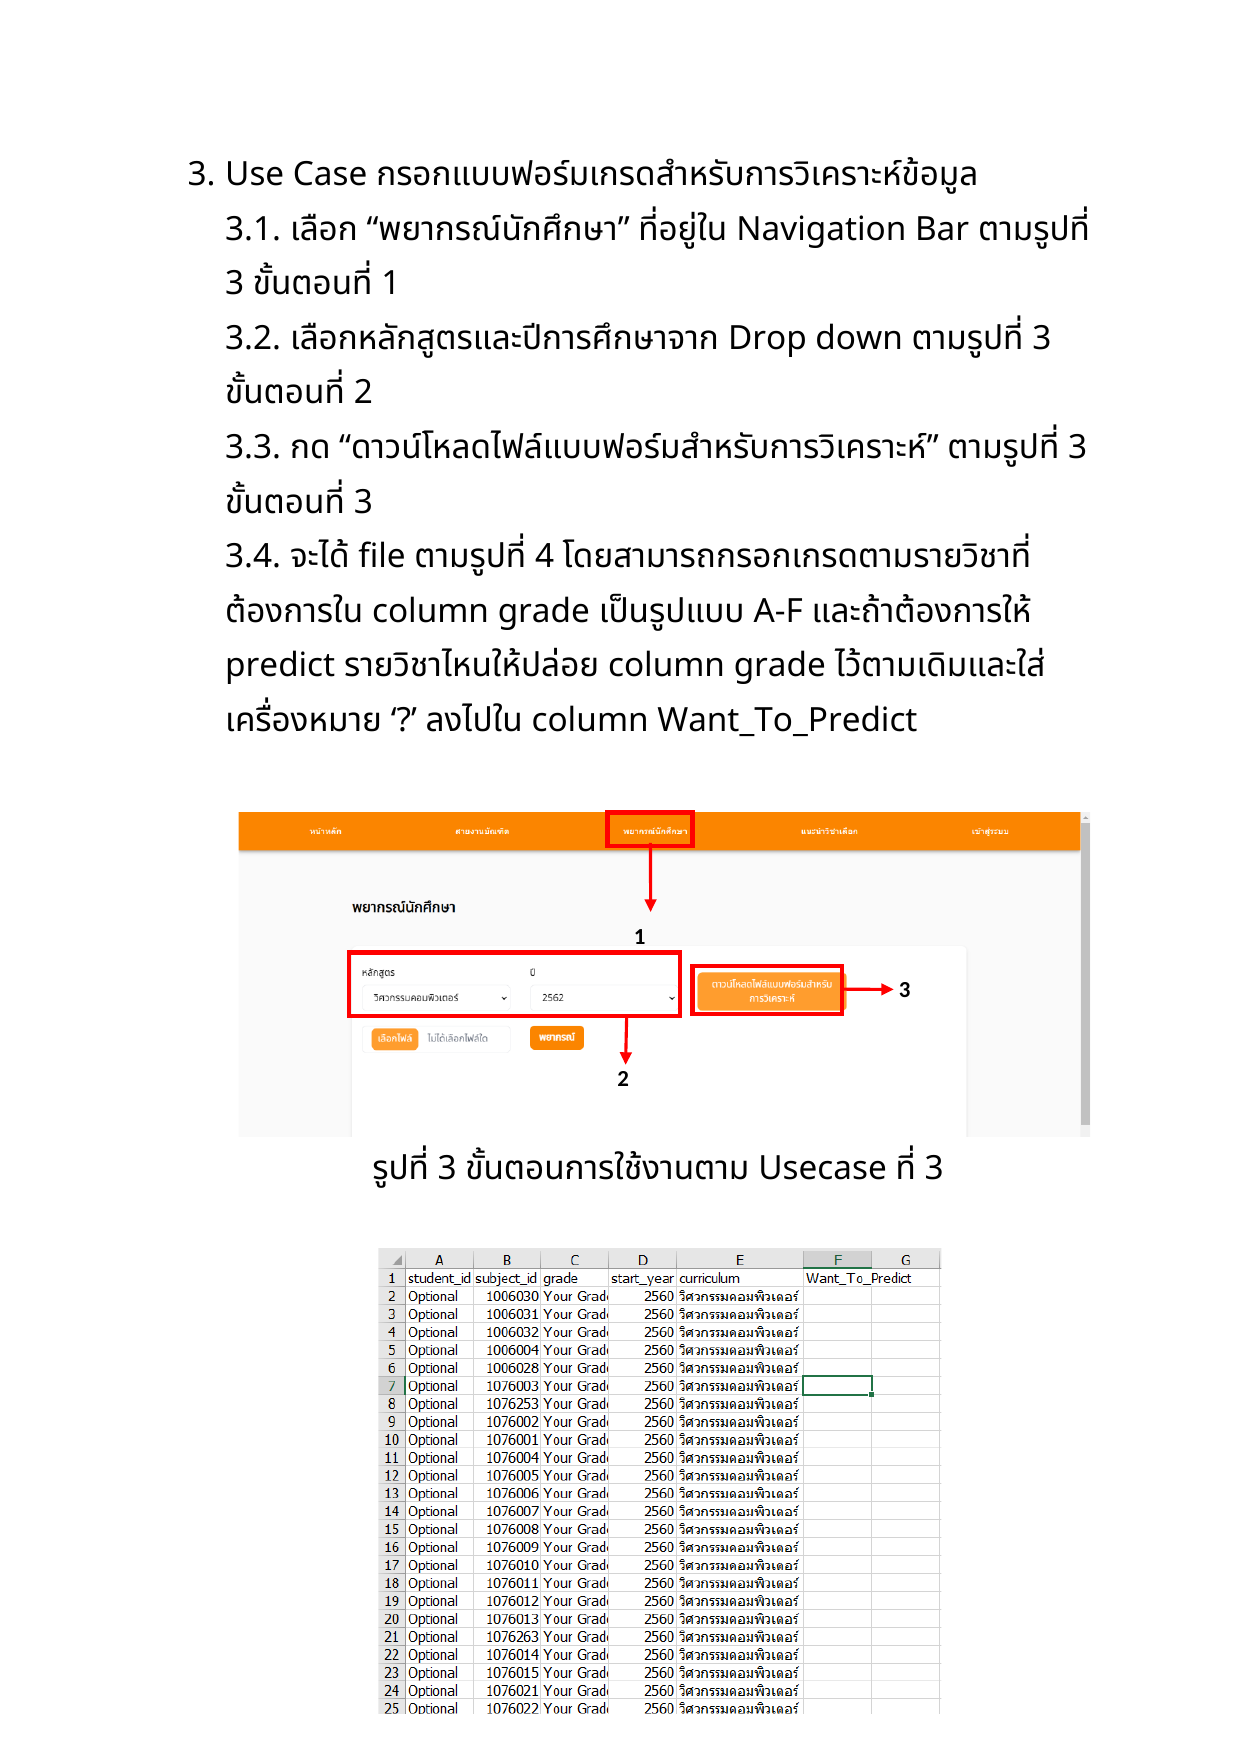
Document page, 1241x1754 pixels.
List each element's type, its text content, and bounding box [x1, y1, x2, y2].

list 3.4. จะได้ file ตามรูปที่ 4 โดยสามารถกรอกเกรดตามรายวิชาที่ต้องการใน column grade เป็นรูปแบบ A-F และถ้าต้องการให้ predict รายวิชาไหนให้ปล่อย column grade ไว้ตามเดิมและใส่เครื่องหมาย ‘?’ ลงไปใน column Want_To_Predict [225, 532, 1090, 746]
picture [238, 812, 1091, 1137]
list 3.2. เลือกหลักสูตรและปีการศึกษาจาก Drop down ตามรูปที่ 3 ขั้นตอนที่ 2 [225, 314, 1090, 419]
list Use Case กรอกแบบฟอร์มเกรดสำหรับการวิเคราะห์ข้อมูล [187, 150, 1090, 201]
list 3.1. เลือก “พยากรณ์นักศึกษา” ที่อยู่ใน Navigation Bar ตามรูปที่ 3 ขั้นตอนที่ 1 [225, 204, 1090, 310]
list 3.3. กด “ดาวน์โหลดไฟล์แบบฟอร์มสำหรับการวิเคราะห์” ตามรูปที่ 3 ขั้นตอนที่ 3 [225, 423, 1090, 528]
picture [610, 815, 690, 844]
picture [378, 1248, 942, 1714]
